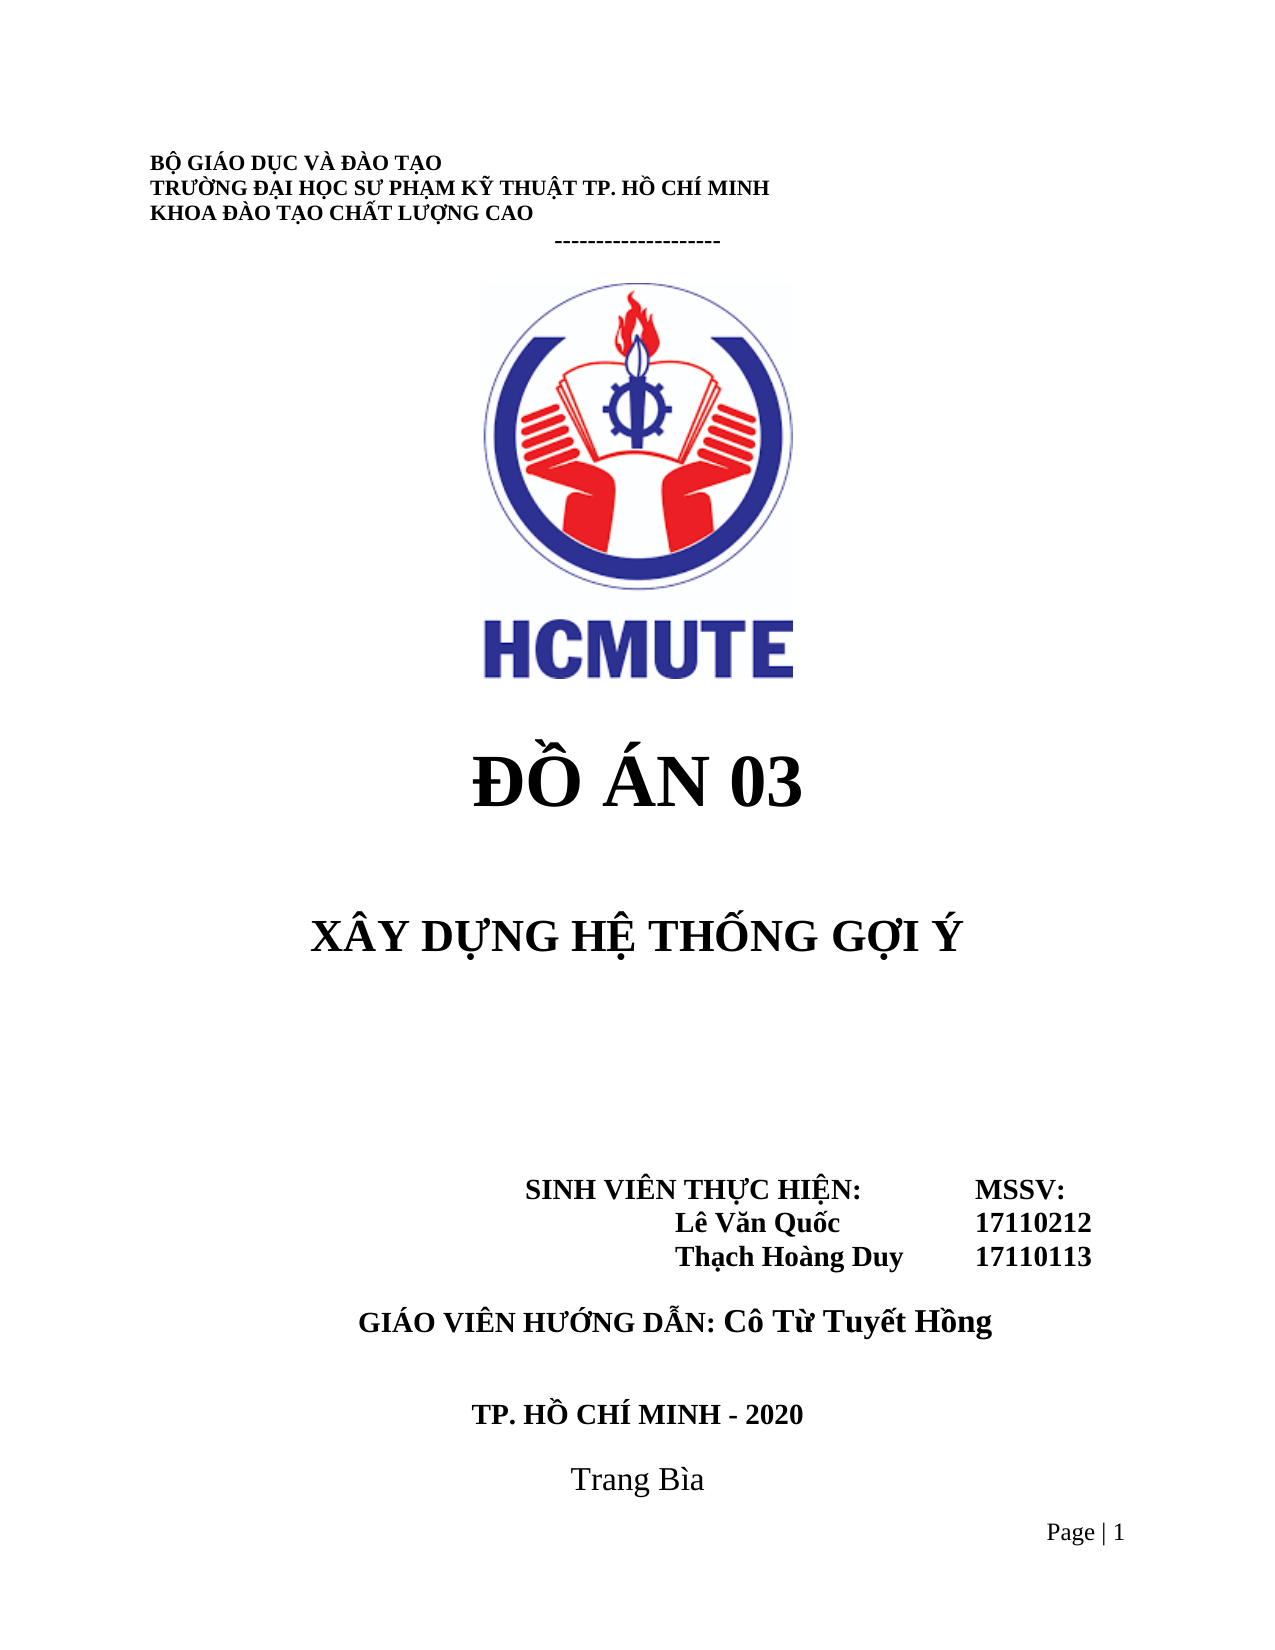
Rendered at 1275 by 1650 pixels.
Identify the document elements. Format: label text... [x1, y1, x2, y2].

text Trang Bìa [150, 1459, 1125, 1498]
text BỘ GIÁO DỤC VÀ ĐÀO TẠO [150, 150, 1125, 175]
text ĐỒ ÁN 03 [150, 736, 1125, 822]
text XÂY DỰNG HỆ THỐNG GỢI Ý [150, 908, 1125, 961]
text TRƯỜNG ĐẠI HỌC SƯ PHẠM KỸ THUẬT TP. HỒ CHÍ MINH [150, 175, 1125, 200]
text TP. HỒ CHÍ MINH - 2020 [150, 1397, 1125, 1431]
text Lê Văn Quốc 17110212 [150, 1206, 1125, 1239]
text -------------------- [150, 226, 1125, 254]
text Thạch Hoàng Duy 17110113 [150, 1239, 1125, 1273]
text SINH VIÊN THỰC HIỆN: MSSV: [150, 1172, 1125, 1206]
text GIÁO VIÊN HƯỚNG DẪN: Cô Từ Tuyết Hồng [150, 1301, 1125, 1340]
text KHOA ĐÀO TẠO CHẤT LƯỢNG CAO [150, 200, 1125, 226]
picture [481, 283, 793, 679]
